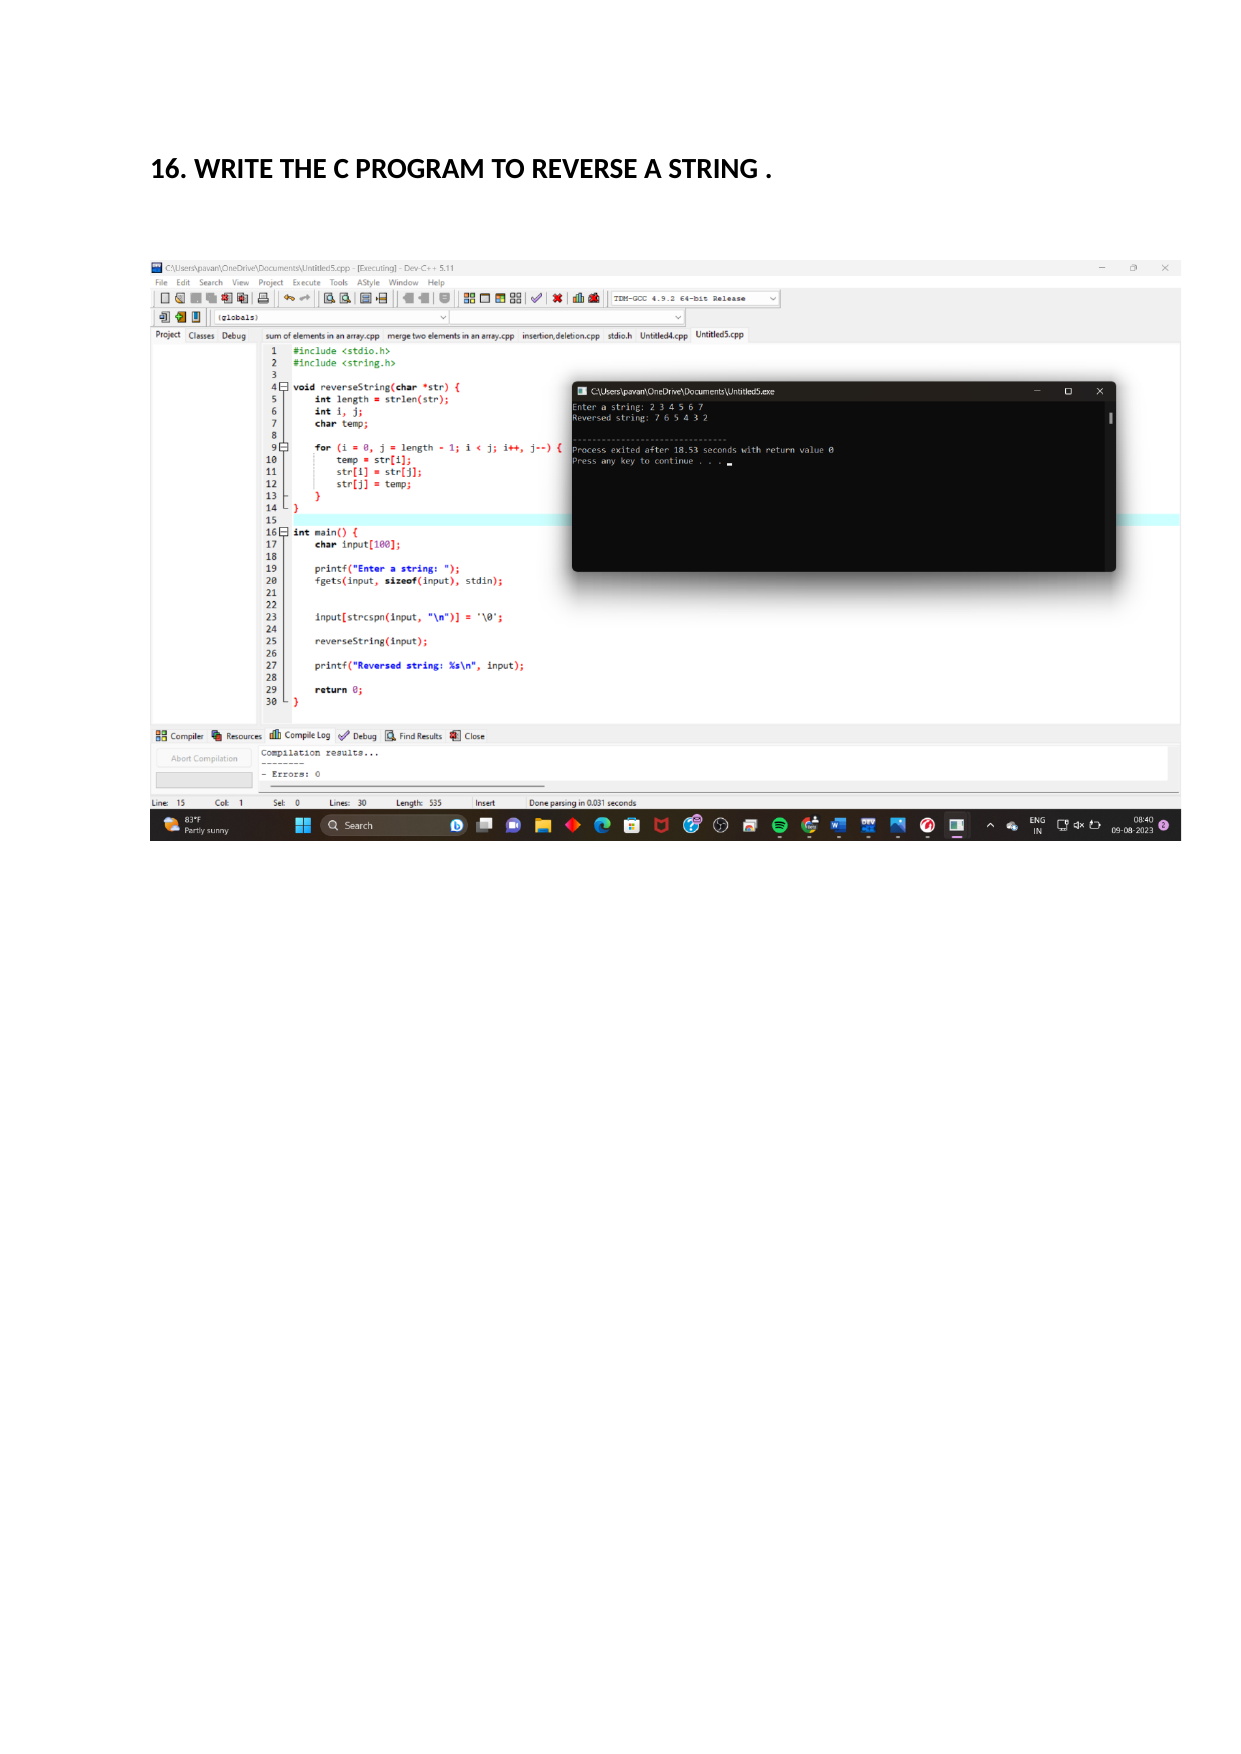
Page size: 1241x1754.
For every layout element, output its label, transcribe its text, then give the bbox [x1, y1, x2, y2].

picture [150, 260, 1182, 841]
text 16. WRITE THE C PROGRAM TO REVERSE A STRING . [150, 150, 1090, 186]
